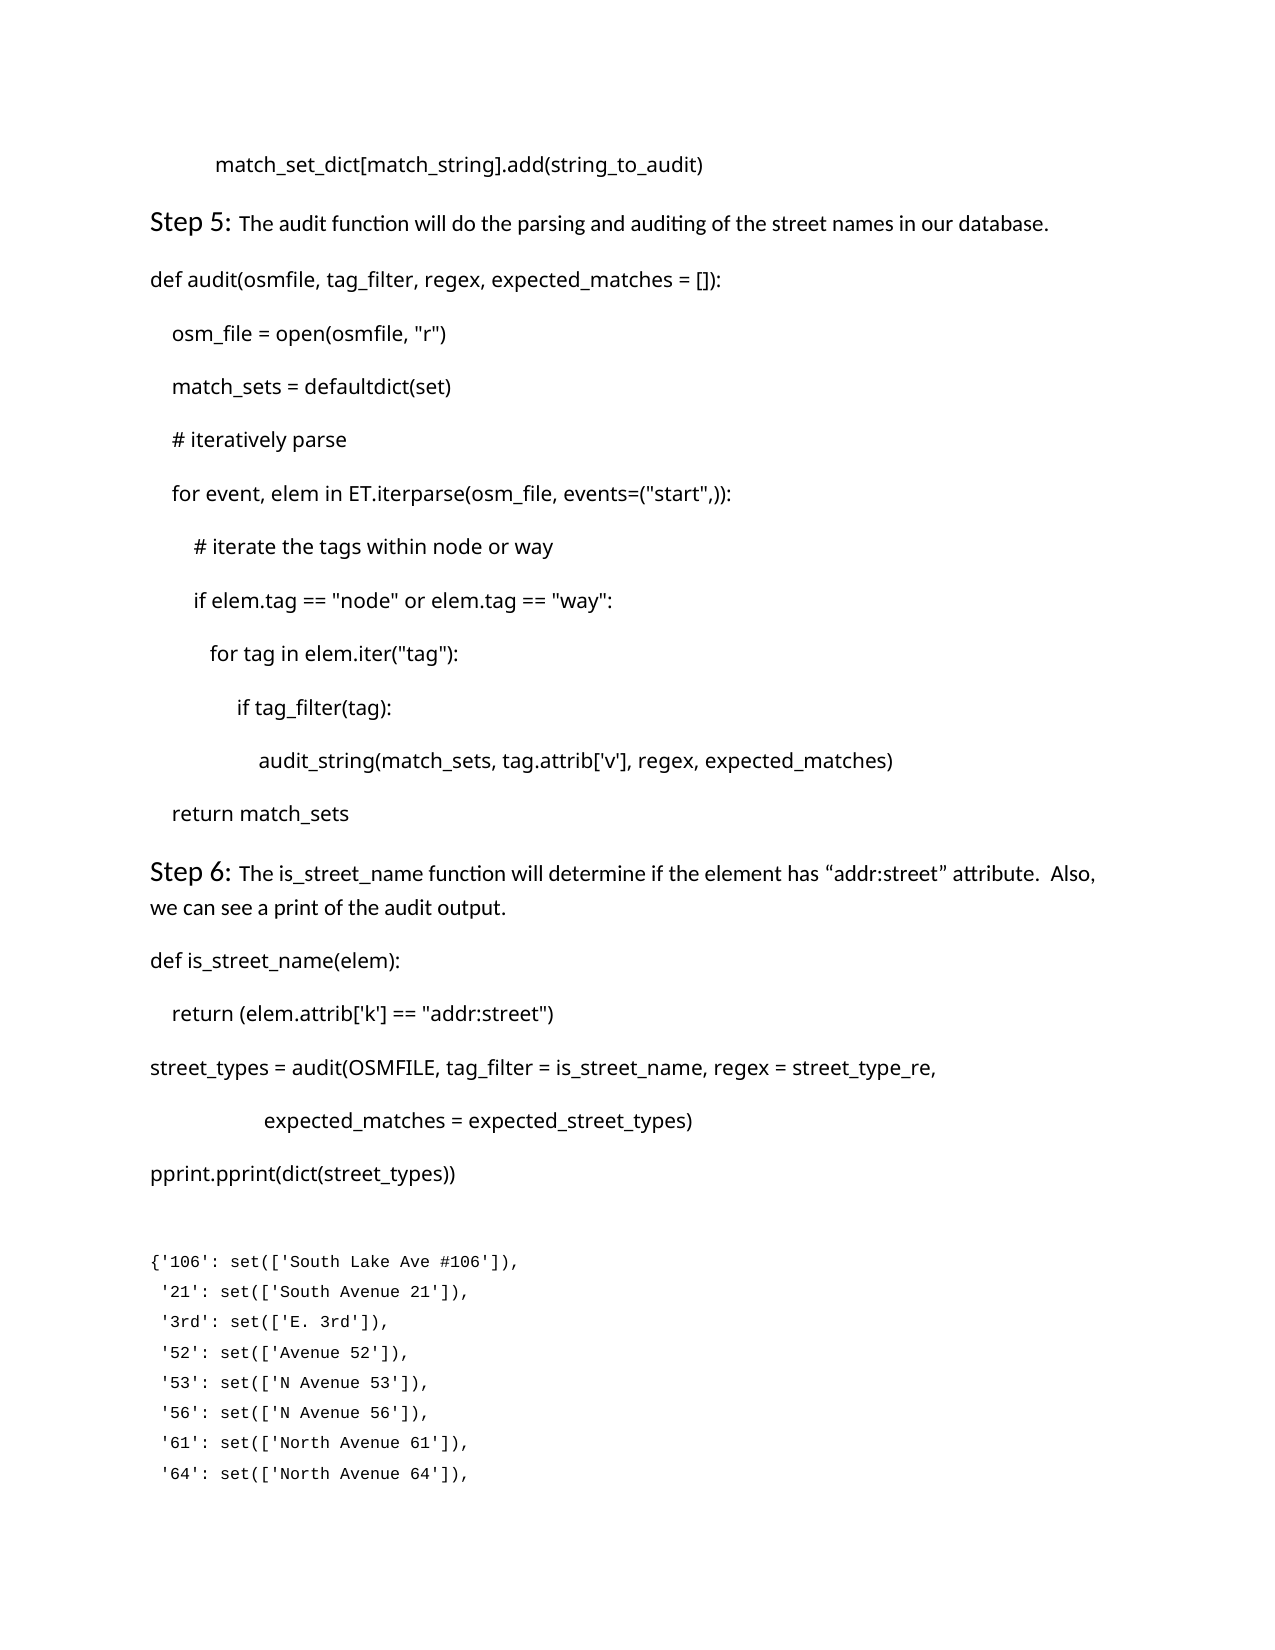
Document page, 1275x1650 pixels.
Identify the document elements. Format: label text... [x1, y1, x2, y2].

text '64': set(['North Avenue 64']), [150, 1454, 1125, 1484]
text if tag_filter(tag): [150, 693, 1125, 721]
text Step 6: The is_street_name function will determine if the element has “addr:street” attribute. Also, we can see a print of the audit output. [150, 853, 1125, 921]
text '3rd': set(['E. 3rd']), [150, 1302, 1125, 1333]
text # iterate the tags within node or way [150, 532, 1125, 561]
text {'106': set(['South Lake Ave #106']), [150, 1242, 1125, 1272]
text def is_street_name(elem): [150, 946, 1125, 974]
text match_set_dict[match_string].add(string_to_audit) [150, 150, 1125, 178]
text pprint.pprint(dict(street_types)) [150, 1159, 1125, 1188]
text match_sets = defaultdict(set) [150, 372, 1125, 401]
text for tag in elem.iter("tag"): [150, 639, 1125, 668]
text Step 5: The audit function will do the parsing and auditing of the street names in our database. [150, 203, 1125, 239]
text def audit(osmfile, tag_filter, regex, expected_matches = []): [150, 265, 1125, 294]
text '52': set(['Avenue 52']), [150, 1333, 1125, 1363]
text audit_string(match_sets, tag.attrib['v'], regex, expected_matches) [150, 746, 1125, 774]
text for event, elem in ET.iterparse(osm_file, events=("start",)): [150, 479, 1125, 507]
text return match_sets [150, 799, 1125, 828]
text '56': set(['N Avenue 56']), [150, 1393, 1125, 1424]
text street_types = audit(OSMFILE, tag_filter = is_street_name, regex = street_type_re, [150, 1053, 1125, 1081]
text # iteratively parse [150, 426, 1125, 454]
text '61': set(['North Avenue 61']), [150, 1424, 1125, 1454]
text '53': set(['N Avenue 53']), [150, 1363, 1125, 1393]
text expected_matches = expected_street_types) [150, 1106, 1125, 1134]
text osm_file = open(osmfile, "r") [150, 319, 1125, 347]
text '21': set(['South Avenue 21']), [150, 1272, 1125, 1302]
text return (elem.attrib['k'] == "addr:street") [150, 999, 1125, 1028]
text if elem.tag == "node" or elem.tag == "way": [150, 586, 1125, 614]
